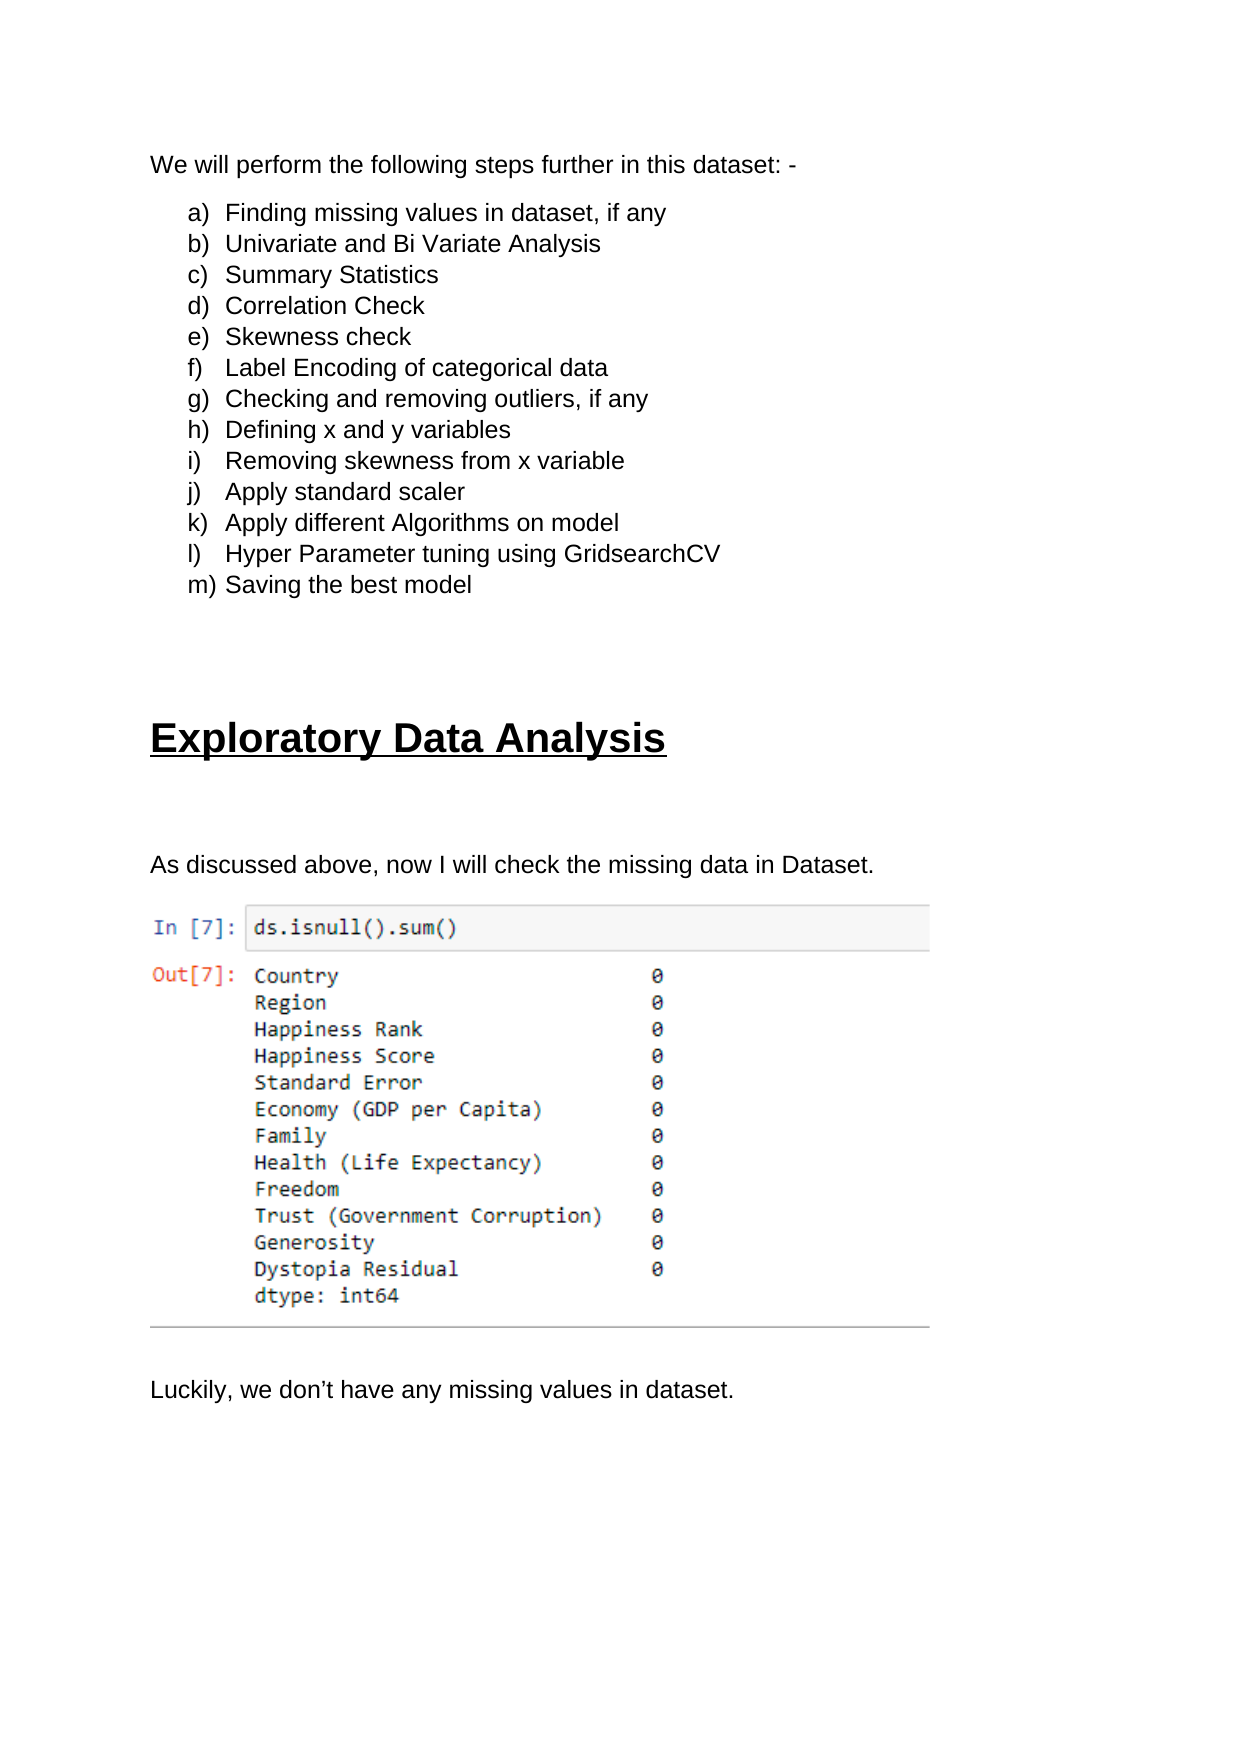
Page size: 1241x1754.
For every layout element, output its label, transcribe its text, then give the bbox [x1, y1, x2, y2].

text Luckily, we don’t have any missing values in dataset. [150, 1375, 1090, 1403]
list Apply different Algorithms on model [187, 508, 1090, 537]
list Skewness check [187, 322, 1090, 351]
list Checking and removing outliers, if any [187, 384, 1090, 413]
text We will perform the following steps further in this dataset: - [150, 150, 1090, 179]
picture [150, 897, 930, 1328]
text As discussed above, now I will check the missing data in Dataset. [150, 850, 1090, 879]
list Defining x and y variables [187, 415, 1090, 444]
list Hyper Parameter tuning using GridsearchCV [187, 539, 1090, 568]
list Removing skewness from x variable [187, 446, 1090, 475]
list Label Encoding of categorical data [187, 353, 1090, 382]
list Univariate and Bi Variate Analysis [187, 229, 1090, 257]
text Exploratory Data Analysis [150, 713, 1090, 761]
list Summary Statistics [187, 260, 1090, 288]
list Correlation Check [187, 291, 1090, 319]
list Apply standard scaler [187, 477, 1090, 506]
list Finding missing values in dataset, if any [187, 198, 1090, 226]
list Saving the best model [187, 570, 1090, 599]
